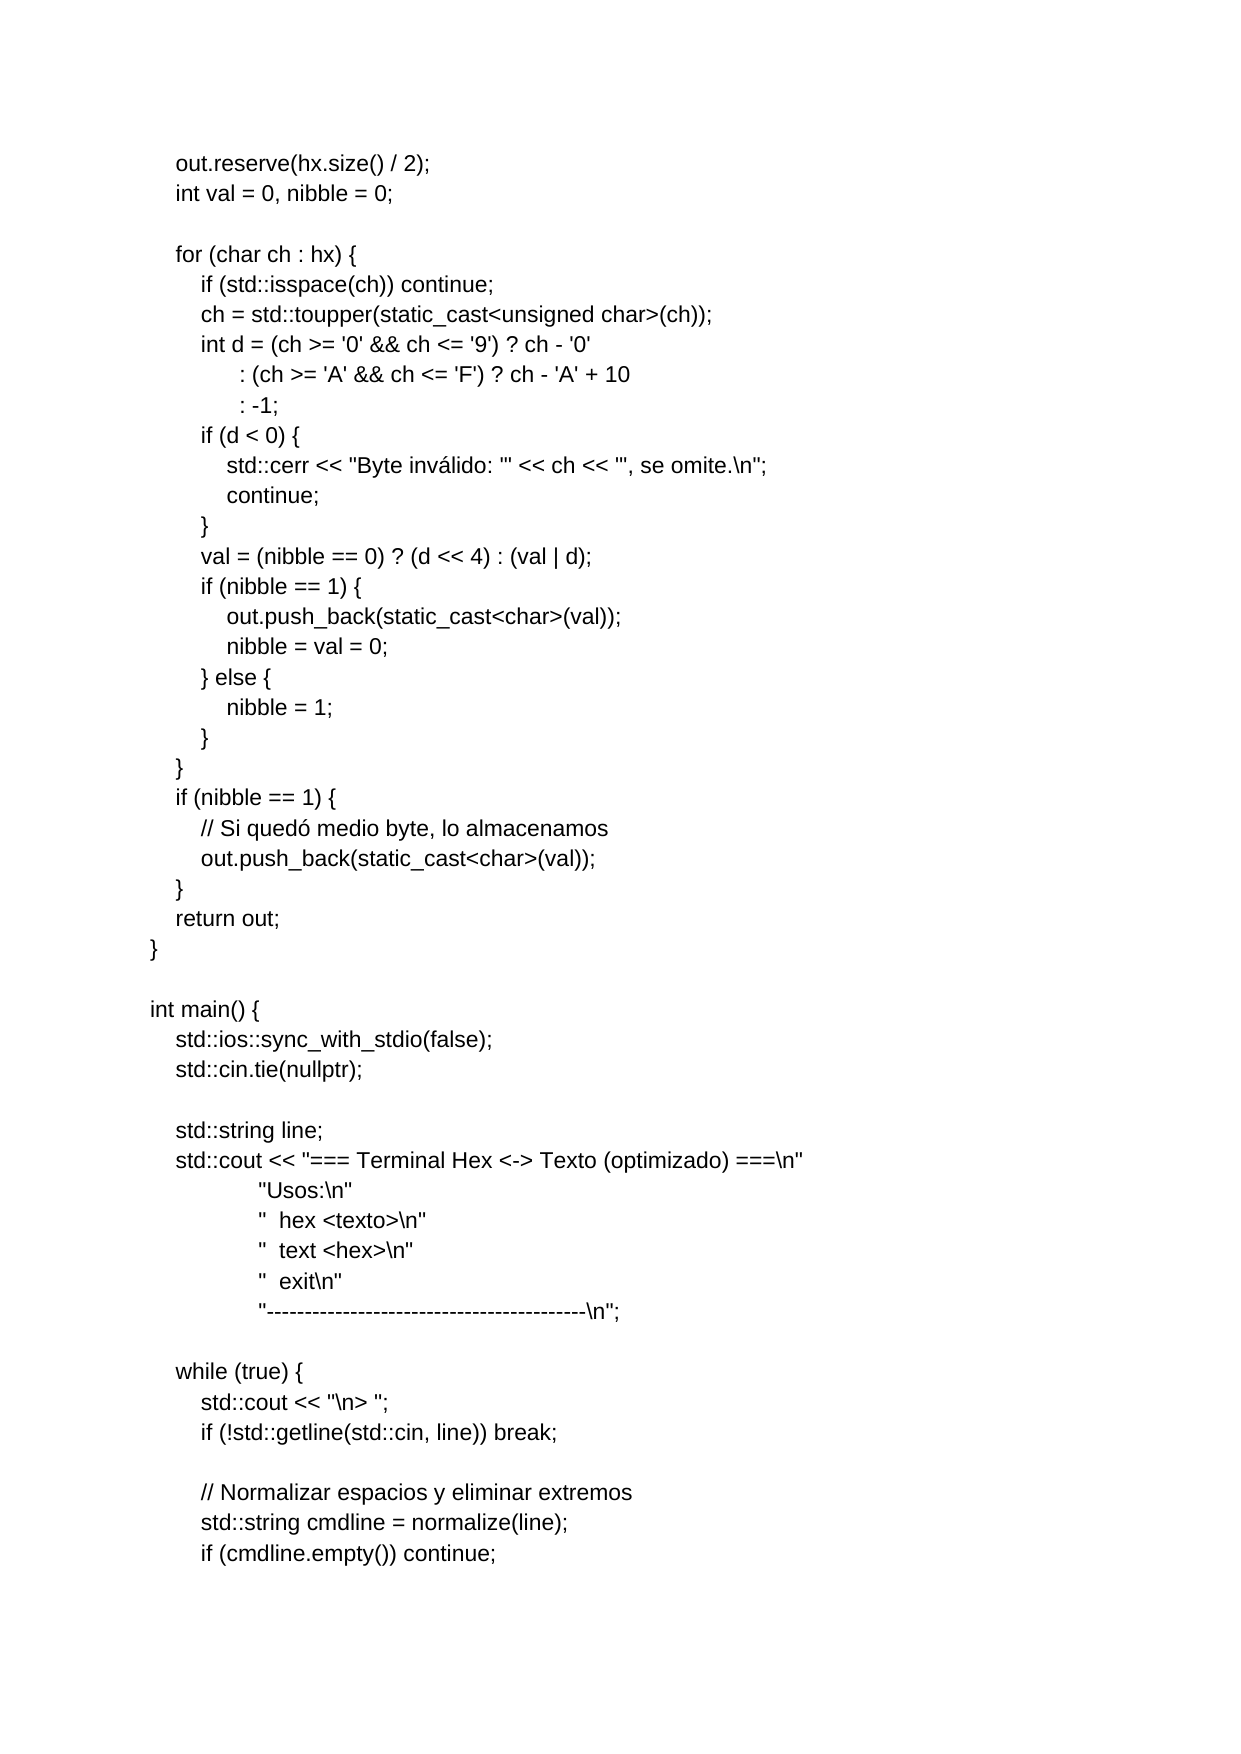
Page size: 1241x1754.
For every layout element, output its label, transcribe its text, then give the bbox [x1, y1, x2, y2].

text if (nibble == 1) { [150, 573, 1090, 599]
text out.reserve(hx.size() / 2); [150, 150, 1090, 176]
text out.push_back(static_cast<char>(val)); [150, 845, 1090, 871]
text return out; [150, 905, 1090, 932]
text std::cin.tie(nullptr); [150, 1056, 1090, 1083]
text std::ios::sync_with_stdio(false); [150, 1026, 1090, 1052]
text if (std::isspace(ch)) continue; [150, 271, 1090, 297]
text int val = 0, nibble = 0; [150, 180, 1090, 207]
text nibble = 1; [150, 694, 1090, 720]
text for (char ch : hx) { [150, 241, 1090, 267]
text " exit\n" [150, 1268, 1090, 1294]
text } [150, 512, 1090, 539]
text } else { [150, 663, 1090, 690]
text nibble = val = 0; [150, 633, 1090, 660]
text : -1; [150, 392, 1090, 418]
text std::string cmdline = normalize(line); [150, 1509, 1090, 1536]
text while (true) { [150, 1358, 1090, 1385]
text ch = std::toupper(static_cast<unsigned char>(ch)); [150, 301, 1090, 327]
text } [150, 935, 1090, 962]
text std::cout << "=== Terminal Hex <-> Texto (optimizado) ===\n" [150, 1147, 1090, 1173]
text std::string line; [150, 1117, 1090, 1143]
text std::cerr << "Byte inválido: '" << ch << "', se omite.\n"; [150, 452, 1090, 478]
text val = (nibble == 0) ? (d << 4) : (val | d); [150, 543, 1090, 569]
text } [150, 754, 1090, 781]
text "Usos:\n" [150, 1177, 1090, 1203]
text std::cout << "\n> "; [150, 1388, 1090, 1415]
text // Si quedó medio byte, lo almacenamos [150, 814, 1090, 841]
text " text <hex>\n" [150, 1237, 1090, 1264]
text : (ch >= 'A' && ch <= 'F') ? ch - 'A' + 10 [150, 361, 1090, 388]
text } [150, 875, 1090, 901]
text out.push_back(static_cast<char>(val)); [150, 603, 1090, 629]
text " hex <texto>\n" [150, 1207, 1090, 1234]
text continue; [150, 482, 1090, 509]
text int d = (ch >= '0' && ch <= '9') ? ch - '0' [150, 331, 1090, 358]
text if (cmdline.empty()) continue; [150, 1539, 1090, 1566]
text // Normalizar espacios y eliminar extremos [150, 1479, 1090, 1506]
text if (d < 0) { [150, 422, 1090, 448]
text if (nibble == 1) { [150, 784, 1090, 811]
text } [150, 724, 1090, 750]
text if (!std::getline(std::cin, line)) break; [150, 1419, 1090, 1445]
text "------------------------------------------\n"; [150, 1298, 1090, 1324]
text int main() { [150, 996, 1090, 1022]
